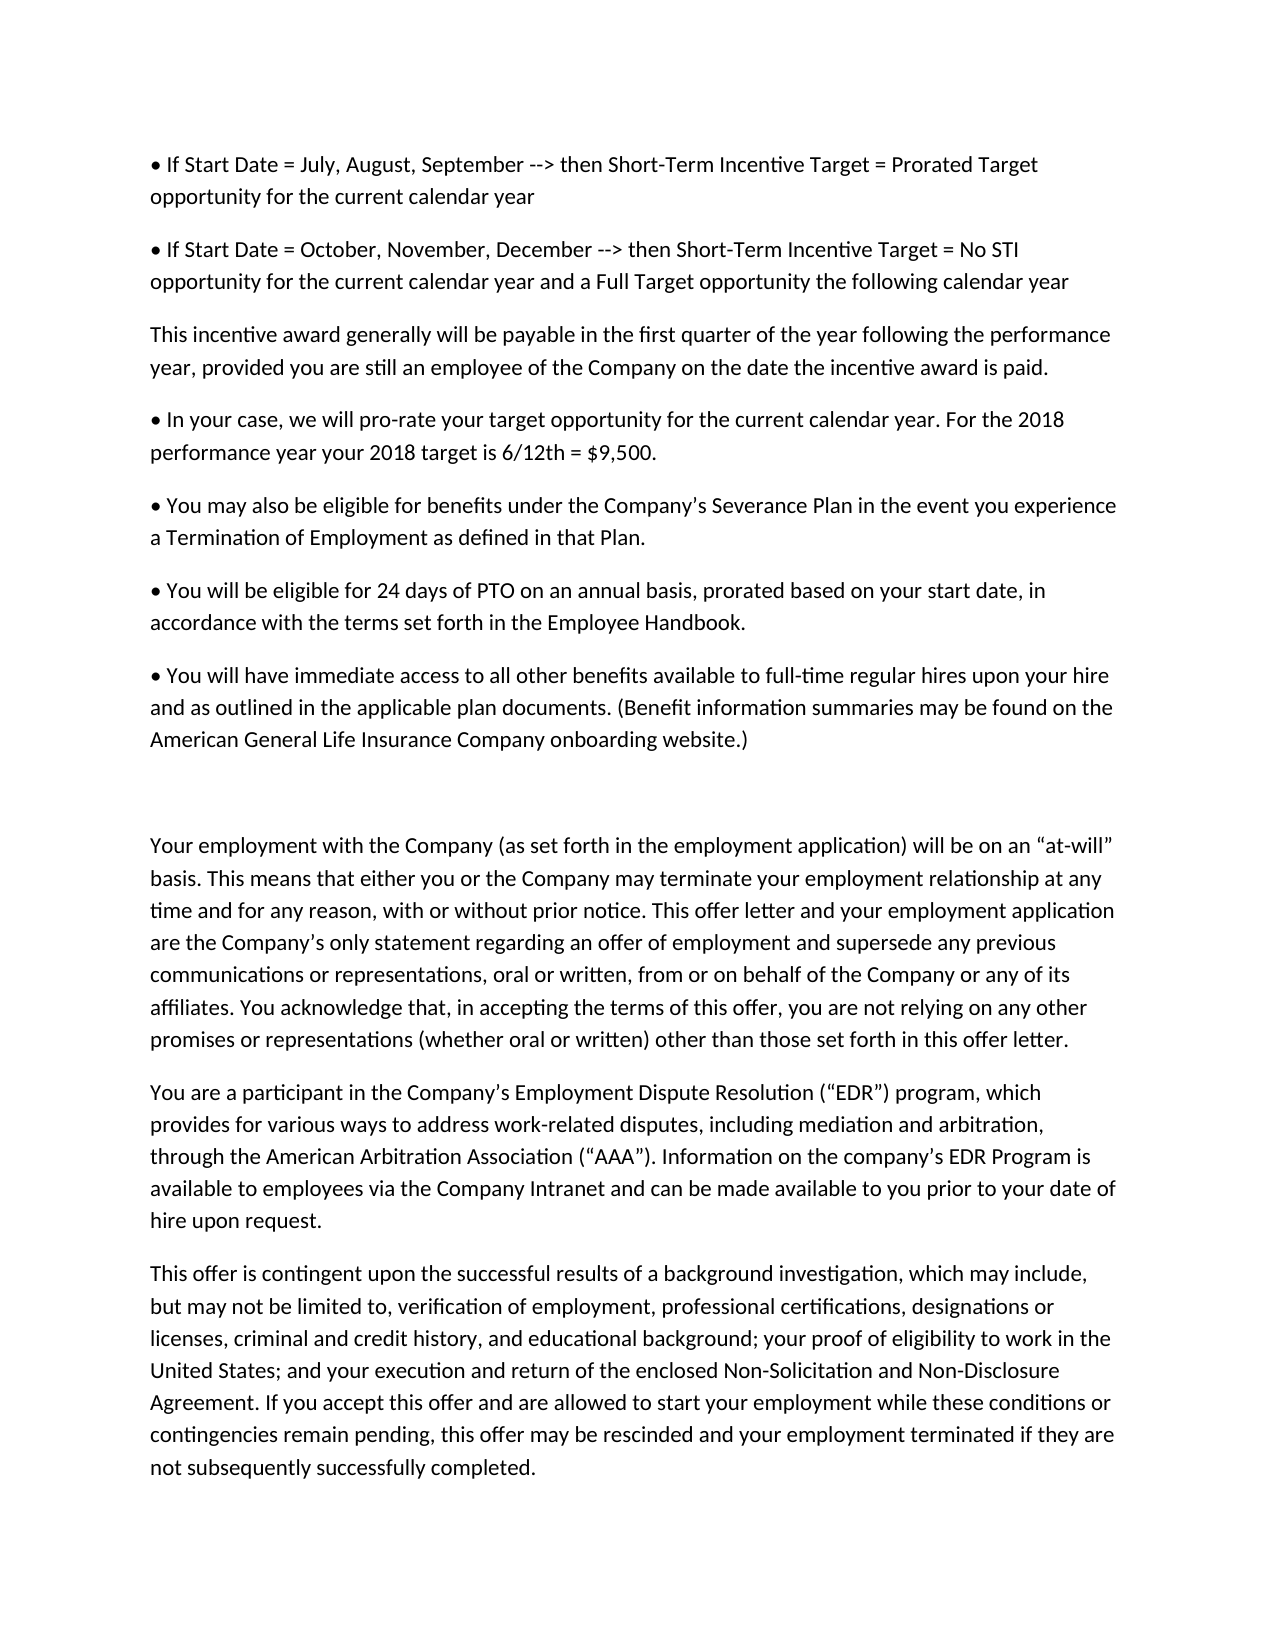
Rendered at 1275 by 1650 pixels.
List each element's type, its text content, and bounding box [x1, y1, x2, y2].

text Your employment with the Company (as set forth in the employment application) will be on an “at-will” basis. This means that either you or the Company may terminate your employment relationship at any time and for any reason, with or without prior notice. This offer letter and your employment application are the Company’s only statement regarding an offer of employment and supersede any previous communications or representations, oral or written, from or on behalf of the Company or any of its affiliates. You acknowledge that, in accepting the terms of this offer, you are not relying on any other promises or representations (whether oral or written) other than those set forth in this offer letter. [150, 832, 1125, 1053]
text • You will have immediate access to all other benefits available to full-time regular hires upon your hire and as outlined in the applicable plan documents. (Benefit information summaries may be found on the American General Life Insurance Company onboarding website.) [150, 661, 1125, 754]
text • In your case, we will pro-rate your target opportunity for the current calendar year. For the 2018 performance year your 2018 target is 6/12th = $9,500. [150, 406, 1125, 466]
text This incentive award generally will be payable in the first quarter of the year following the performance year, provided you are still an employee of the Company on the date the incentive award is paid. [150, 320, 1125, 381]
text This offer is contingent upon the successful results of a background investigation, which may include, but may not be limited to, verification of employment, professional certifications, designations or licenses, criminal and credit history, and educational background; your proof of eligibility to work in the United States; and your execution and return of the enclosed Non-Solicitation and Non-Disclosure Agreement. If you accept this offer and are allowed to start your employment while these conditions or contingencies remain pending, this offer may be rescinded and your employment terminated if they are not subsequently successfully completed. [150, 1259, 1125, 1481]
text You are a participant in the Company’s Employment Dispute Resolution (“EDR”) program, which provides for various ways to address work-related disputes, including mediation and arbitration, through the American Arbitration Association (“AAA”). Information on the company’s EDR Program is available to employees via the Company Intranet and can be made available to you prior to your date of hire upon request. [150, 1078, 1125, 1234]
text • You may also be eligible for benefits under the Company’s Severance Plan in the event you experience a Termination of Employment as defined in that Plan. [150, 491, 1125, 551]
text • You will be eligible for 24 days of PTO on an annual basis, prorated based on your start date, in accordance with the terms set forth in the Employee Handbook. [150, 576, 1125, 636]
text • If Start Date = October, November, December --> then Short-Term Incentive Target = No STI opportunity for the current calendar year and a Full Target opportunity the following calendar year [150, 235, 1125, 295]
text • If Start Date = July, August, September --> then Short-Term Incentive Target = Prorated Target opportunity for the current calendar year [150, 150, 1125, 210]
